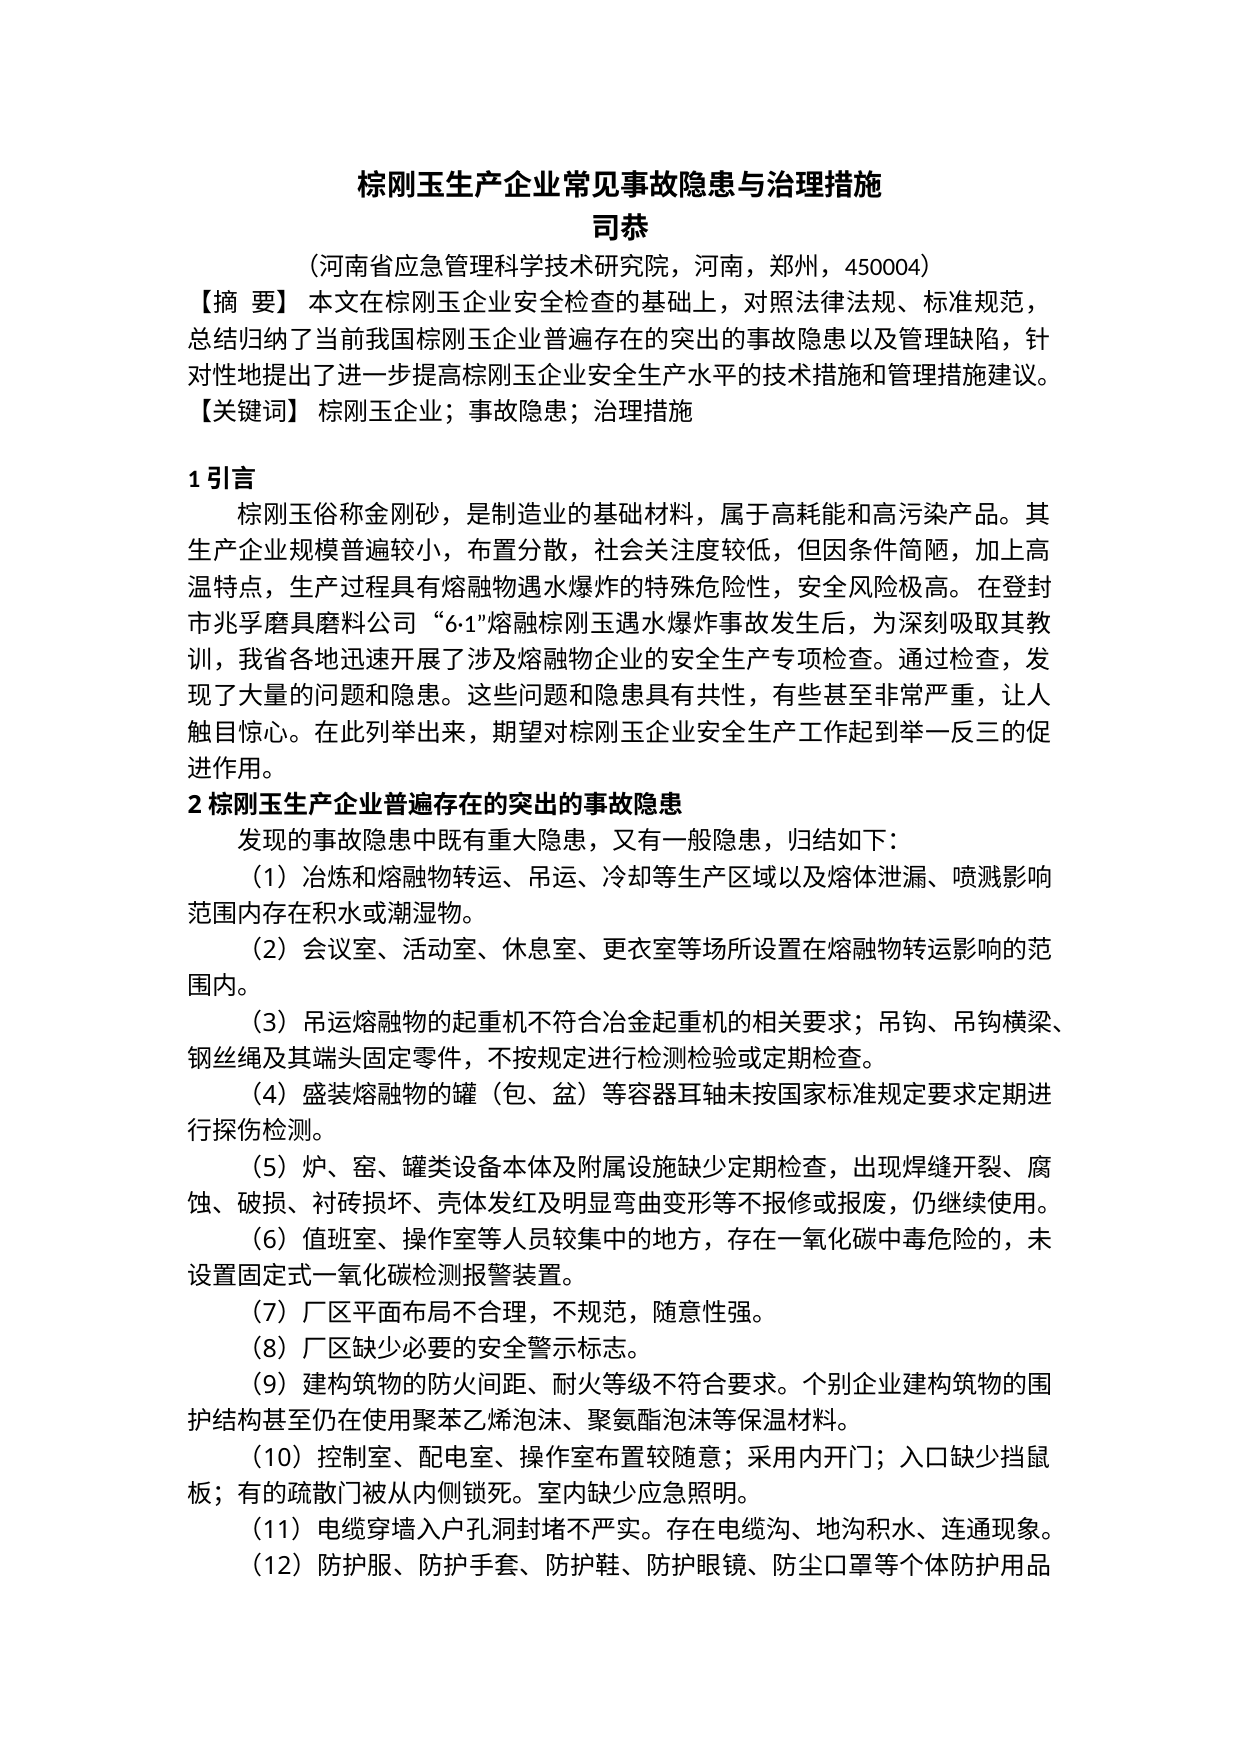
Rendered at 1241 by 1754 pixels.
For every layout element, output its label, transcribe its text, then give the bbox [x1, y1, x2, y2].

text 【关键词】 棕刚玉企业；事故隐患；治理措施 [187, 392, 1053, 428]
text （河南省应急管理科学技术研究院，河南，郑州，450004） [187, 247, 1053, 283]
text （3）吊运熔融物的起重机不符合冶金起重机的相关要求；吊钩、吊钩横梁、钢丝绳及其端头固定零件，不按规定进行检测检验或定期检查。 [187, 1002, 1053, 1074]
text （9）建构筑物的防火间距、耐火等级不符合要求。个别企业建构筑物的围护结构甚至仍在使用聚苯乙烯泡沫、聚氨酯泡沫等保温材料。 [187, 1364, 1053, 1437]
text 2 棕刚玉生产企业普遍存在的突出的事故隐患 [187, 784, 1053, 821]
text （8）厂区缺少必要的安全警示标志。 [187, 1328, 1053, 1364]
text （5）炉、窑、罐类设备本体及附属设施缺少定期检查，出现焊缝开裂、腐蚀、破损、衬砖损坏、壳体发红及明显弯曲变形等不报修或报废，仍继续使用。 [187, 1147, 1053, 1219]
text （10）控制室、配电室、操作室布置较随意；采用内开门；入口缺少挡鼠板；有的疏散门被从内侧锁死。室内缺少应急照明。 [187, 1437, 1053, 1509]
text （4）盛装熔融物的罐（包、盆）等容器耳轴未按国家标准规定要求定期进行探伤检测。 [187, 1074, 1053, 1147]
text （2）会议室、活动室、休息室、更衣室等场所设置在熔融物转运影响的范围内。 [187, 929, 1053, 1002]
text 棕刚玉俗称金刚砂，是制造业的基础材料，属于高耗能和高污染产品。其生产企业规模普遍较小，布置分散，社会关注度较低，但因条件简陋，加上高温特点，生产过程具有熔融物遇水爆炸的特殊危险性，安全风险极高。在登封市兆孚磨具磨料公司“6·1”熔融棕刚玉遇水爆炸事故发生后，为深刻吸取其教训，我省各地迅速开展了涉及熔融物企业的安全生产专项检查。通过检查，发现了大量的问题和隐患。这些问题和隐患具有共性，有些甚至非常严重，让人触目惊心。在此列举出来，期望对棕刚玉企业安全生产工作起到举一反三的促进作用。 [187, 494, 1053, 784]
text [187, 1546, 1053, 1582]
text 司恭 [187, 204, 1053, 247]
text （7）厂区平面布局不合理，不规范，随意性强。 [187, 1292, 1053, 1328]
text 【摘 要】 本文在棕刚玉企业安全检查的基础上，对照法律法规、标准规范，总结归纳了当前我国棕刚玉企业普遍存在的突出的事故隐患以及管理缺陷，针对性地提出了进一步提高棕刚玉企业安全生产水平的技术措施和管理措施建议。 [187, 283, 1053, 392]
text 1 引言 [187, 458, 1053, 494]
text （6）值班室、操作室等人员较集中的地方，存在一氧化碳中毒危险的，未设置固定式一氧化碳检测报警装置。 [187, 1219, 1053, 1292]
text 棕刚玉生产企业常见事故隐患与治理措施 [187, 162, 1053, 204]
text （1）冶炼和熔融物转运、吊运、冷却等生产区域以及熔体泄漏、喷溅影响范围内存在积水或潮湿物。 [187, 857, 1053, 929]
text （11）电缆穿墙入户孔洞封堵不严实。存在电缆沟、地沟积水、连通现象。 [187, 1509, 1053, 1546]
text 发现的事故隐患中既有重大隐患，又有一般隐患，归结如下： [187, 821, 1053, 857]
